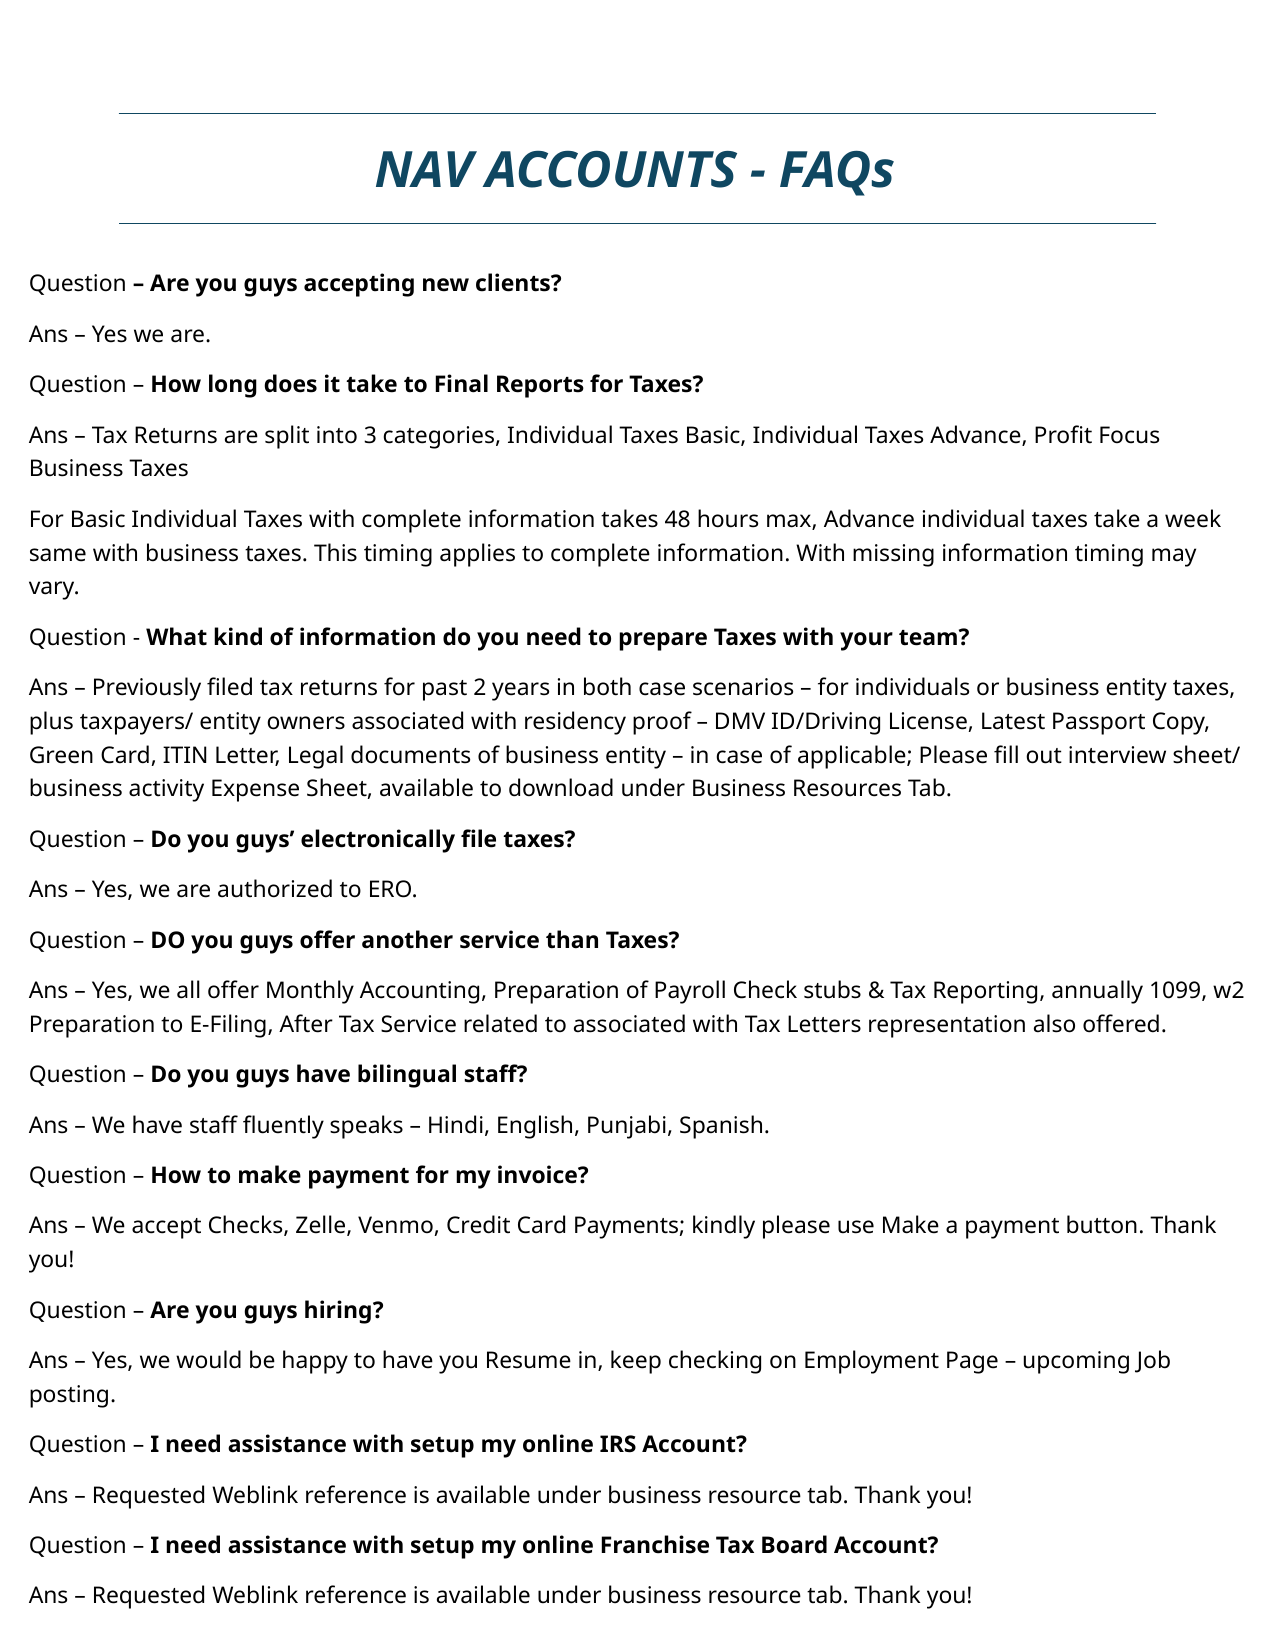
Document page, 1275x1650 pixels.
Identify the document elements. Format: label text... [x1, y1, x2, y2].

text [28, 1579, 1246, 1611]
text Ans – Yes, we all offer Monthly Accounting, Preparation of Payroll Check stubs & Tax Reporting, annually 1099, w2 Preparation to E-Filing, After Tax Service related to associated with Tax Letters representation also offered. [28, 974, 1246, 1039]
text Question - What kind of information do you need to prepare Taxes with your team? [28, 621, 1246, 652]
text Question – I need assistance with setup my online Franchise Tax Board Account? [28, 1529, 1246, 1560]
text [28, 1478, 1246, 1510]
text Question – How to make payment for my invoice? [28, 1159, 1246, 1190]
text Ans – Tax Returns are split into 3 categories, Individual Taxes Basic, Individual Taxes Advance, Profit Focus Business Taxes [28, 418, 1246, 483]
text For Basic Individual Taxes with complete information takes 48 hours max, Advance individual taxes take a week same with business taxes. This timing applies to complete information. With missing information timing may vary. [28, 503, 1246, 601]
text Question – I need assistance with setup my online IRS Account? [28, 1428, 1246, 1459]
text Question – Are you guys hiring? [28, 1293, 1246, 1325]
text Ans – Previously filed tax returns for past 2 years in both case scenarios – for individuals or business entity taxes, plus taxpayers/ entity owners associated with residency proof – DMV ID/Driving License, Latest Passport Copy, Green Card, ITIN Letter, Legal documents of business entity – in case of applicable; Please fill out interview sheet/ business activity Expense Sheet, available to download under Business Resources Tab. [28, 671, 1246, 803]
text Ans – Yes, we are authorized to ERO. [28, 873, 1246, 904]
text Question – DO you guys offer another service than Taxes? [28, 923, 1246, 955]
text Question – How long does it take to Final Reports for Taxes? [28, 368, 1246, 399]
text NAV ACCOUNTS - FAQs [118, 114, 1156, 224]
text Question – Are you guys accepting new clients? [28, 267, 1246, 298]
text Question – Do you guys’ electronically file taxes? [28, 823, 1246, 854]
text Ans – We have staff fluently speaks – Hindi, English, Punjabi, Spanish. [28, 1108, 1246, 1140]
text Ans – We accept Checks, Zelle, Venmo, Credit Card Payments; kindly please use Make a payment button. Thank you! [28, 1209, 1246, 1274]
text Ans – Yes, we would be happy to have you Resume in, keep checking on Employment Page – upcoming Job posting. [28, 1344, 1246, 1409]
text Ans – Yes we are. [28, 318, 1246, 349]
text Question – Do you guys have bilingual staff? [28, 1058, 1246, 1089]
